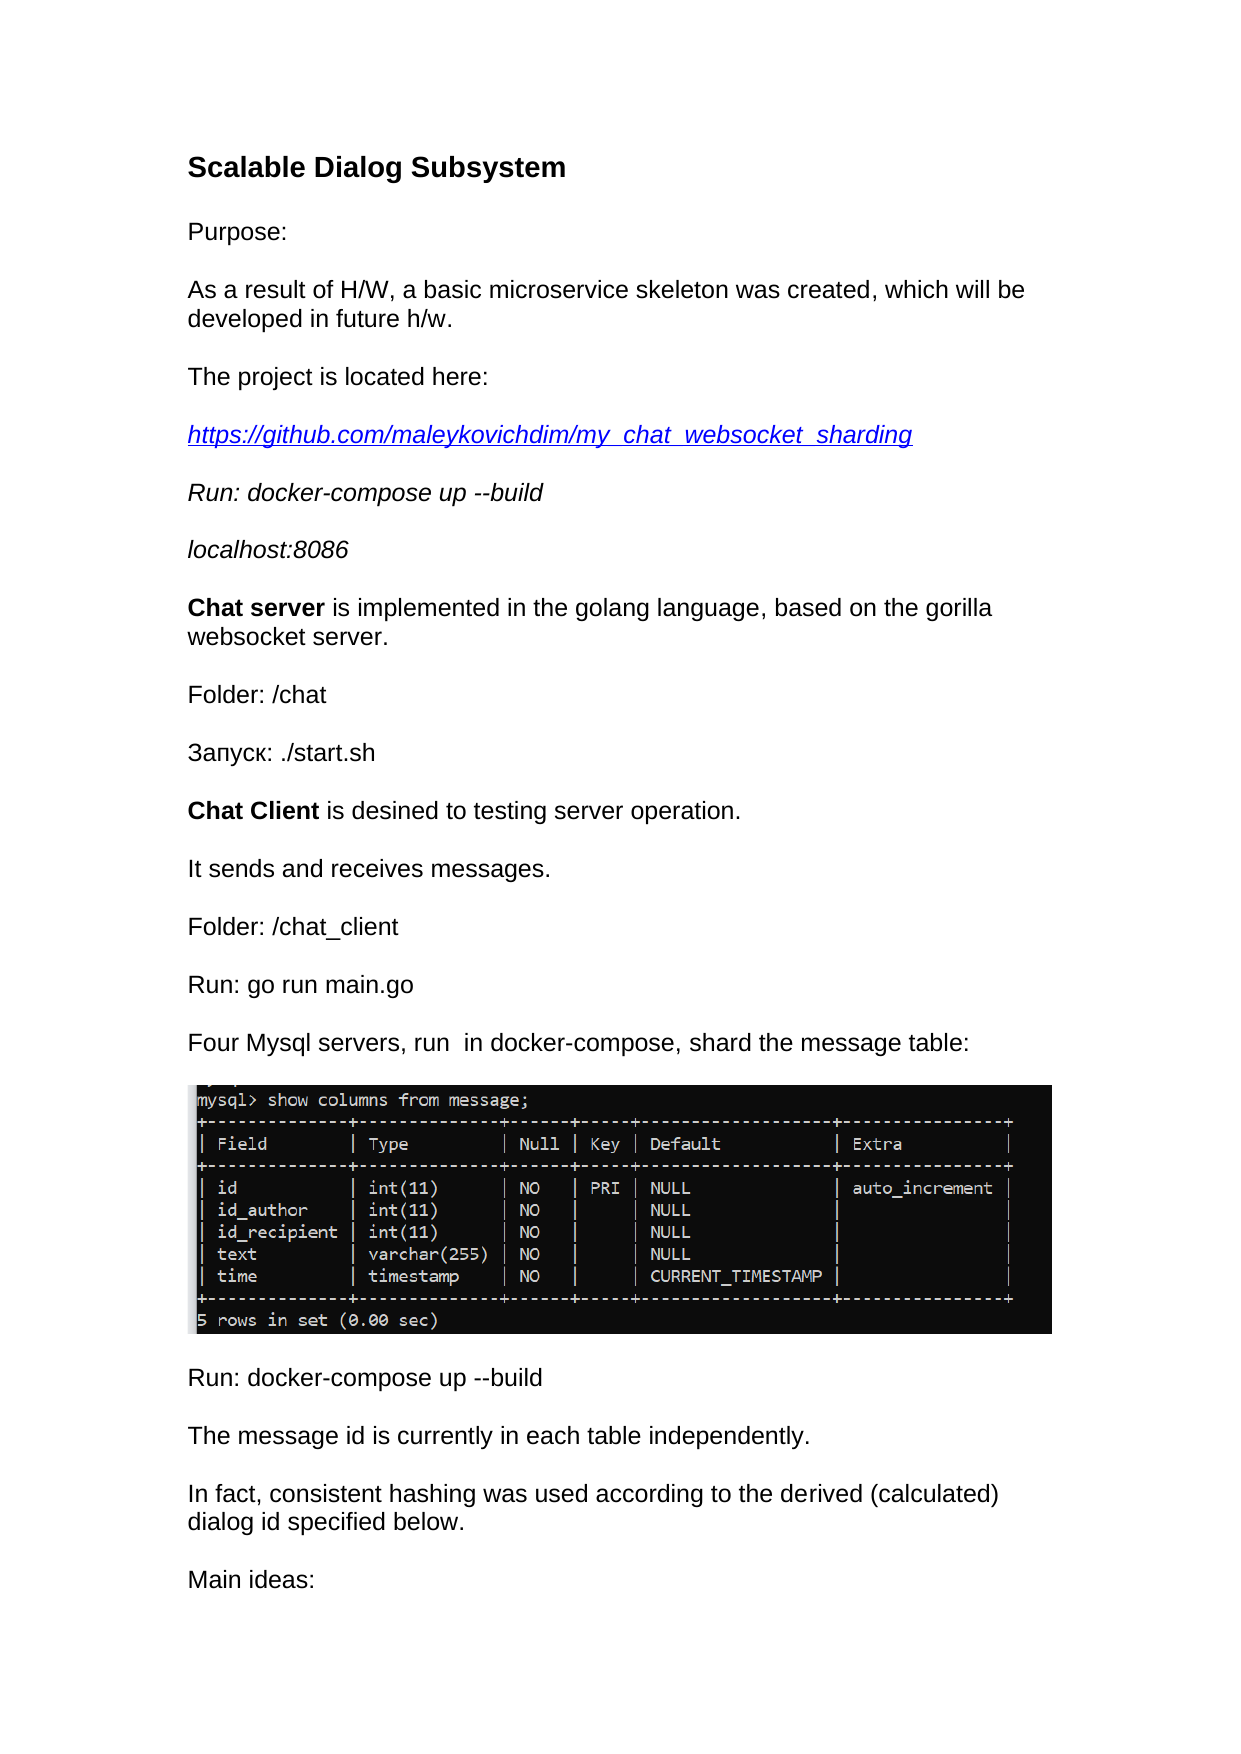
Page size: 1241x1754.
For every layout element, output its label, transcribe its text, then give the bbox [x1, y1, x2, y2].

text Run: docker-compose up --build [187, 477, 1053, 506]
text Запуск: ./start.sh [187, 738, 1053, 767]
text Folder: /chat_client [187, 912, 1053, 940]
text Chat Client is desined to testing server operation. [187, 796, 1053, 824]
text https://github.com/maleykovichdim/my_chat_websocket_sharding [187, 419, 1053, 448]
text Chat server is implemented in the golang language, based on the gorilla websocket server. [187, 593, 1053, 651]
text Scalable Dialog Subsystem [187, 150, 1053, 183]
text Main ideas: [187, 1565, 1053, 1594]
text The project is located here: [187, 362, 1053, 390]
text Run: go run main.go [187, 969, 1053, 998]
text The message id is currently in each table independently. [187, 1421, 1053, 1449]
text As a result of H/W, a basic microservice skeleton was created, which will be developed in future h/w. [187, 275, 1053, 332]
text Folder: /chat [187, 680, 1053, 709]
text Purpose: [187, 217, 1053, 246]
text In fact, consistent hashing was used according to the derived (calculated) dialog id specified below. [187, 1478, 1053, 1536]
text Run: docker-compose up --build [187, 1363, 1053, 1391]
text Four Mysql servers, run in docker-compose, shard the message table: [187, 1027, 1053, 1056]
text localhost:8086 [187, 535, 1053, 564]
picture [187, 1085, 1052, 1334]
text It sends and receives messages. [187, 854, 1053, 882]
